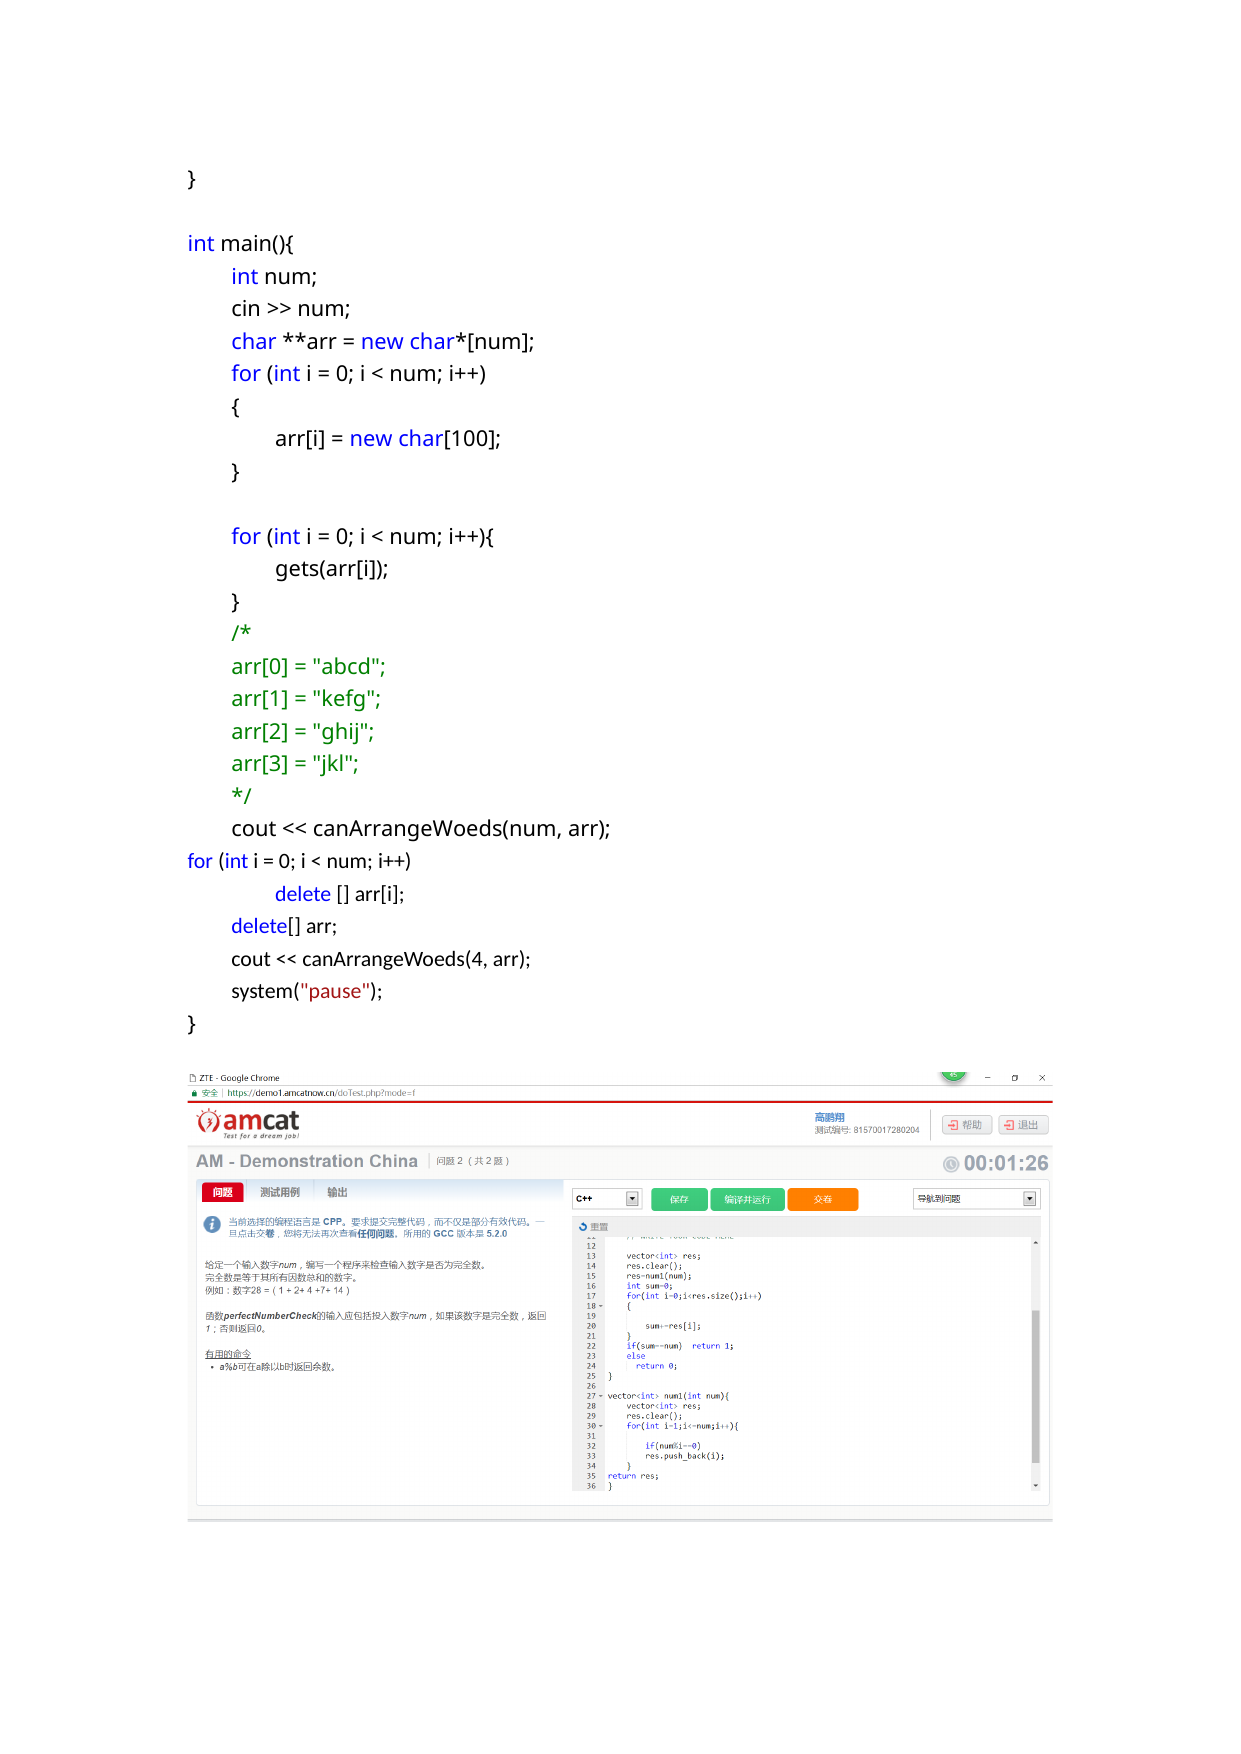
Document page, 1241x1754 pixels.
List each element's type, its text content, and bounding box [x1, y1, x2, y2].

text } [187, 1007, 1053, 1039]
text int main(){ [187, 227, 1053, 259]
text arr[3] = "jkl"; [187, 747, 1053, 779]
text arr[1] = "kefg"; [187, 682, 1053, 714]
text cout << canArrangeWoeds(4, arr); [187, 942, 1053, 974]
text cout << canArrangeWoeds(num, arr); [187, 812, 1053, 844]
text gets(arr[i]); [187, 552, 1053, 584]
text /* [187, 617, 1053, 649]
text for (int i = 0; i < num; i++) [187, 357, 1053, 389]
text } [187, 584, 1053, 617]
text arr[0] = "abcd"; [187, 649, 1053, 682]
text for (int i = 0; i < num; i++){ [187, 519, 1053, 552]
picture [187, 1072, 1053, 1522]
text arr[i] = new char[100]; [187, 422, 1053, 454]
text arr[2] = "ghij"; [187, 714, 1053, 747]
text delete[] arr; [187, 909, 1053, 942]
text system("pause"); [187, 974, 1053, 1007]
text */ [187, 779, 1053, 812]
text int num; [187, 259, 1053, 292]
text } [187, 454, 1053, 487]
text char **arr = new char*[num]; [187, 324, 1053, 357]
text { [187, 389, 1053, 422]
text cin >> num; [187, 292, 1053, 324]
text for (int i = 0; i < num; i++) [187, 844, 1053, 877]
text } [187, 162, 1053, 194]
text delete [] arr[i]; [187, 877, 1053, 909]
